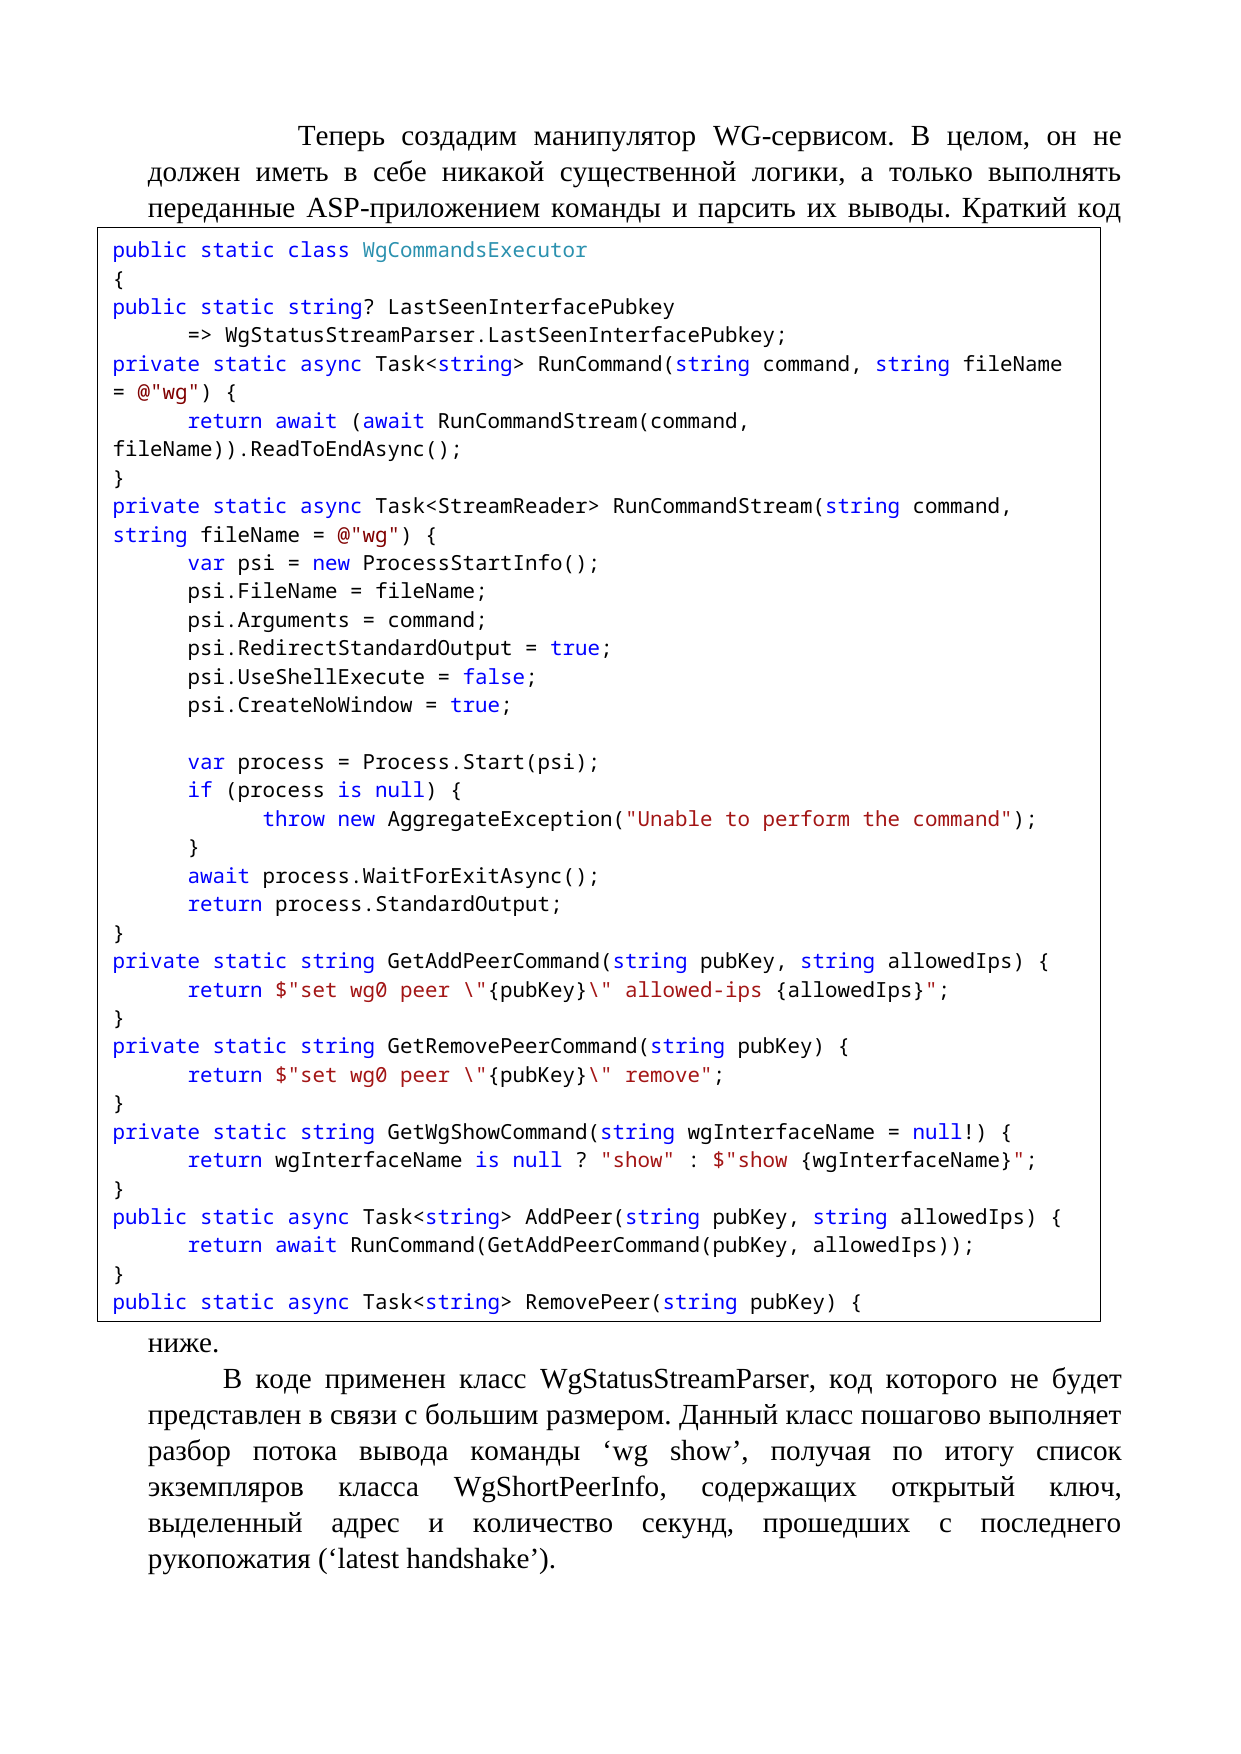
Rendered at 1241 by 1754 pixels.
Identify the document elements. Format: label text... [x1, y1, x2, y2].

text В коде применен класс WgStatusStreamParser, код которого не будет представлен в связи с большим размером. Данный класс пошагово выполняет разбор потока вывода команды ‘wg show’, получая по итогу список экземпляров класса WgShortPeerInfo, содержащих открытый ключ, выделенный адрес и количество секунд, прошедших с последнего рукопожатия (‘latest handshake’). [148, 1361, 1122, 1575]
text Теперь создадим манипулятор WG-сервисом. В целом, он не должен иметь в себе никакой существенной логики, а только выполнять переданные ASP-приложением команды и парсить их выводы. Краткий код ниже. [148, 118, 1122, 1358]
